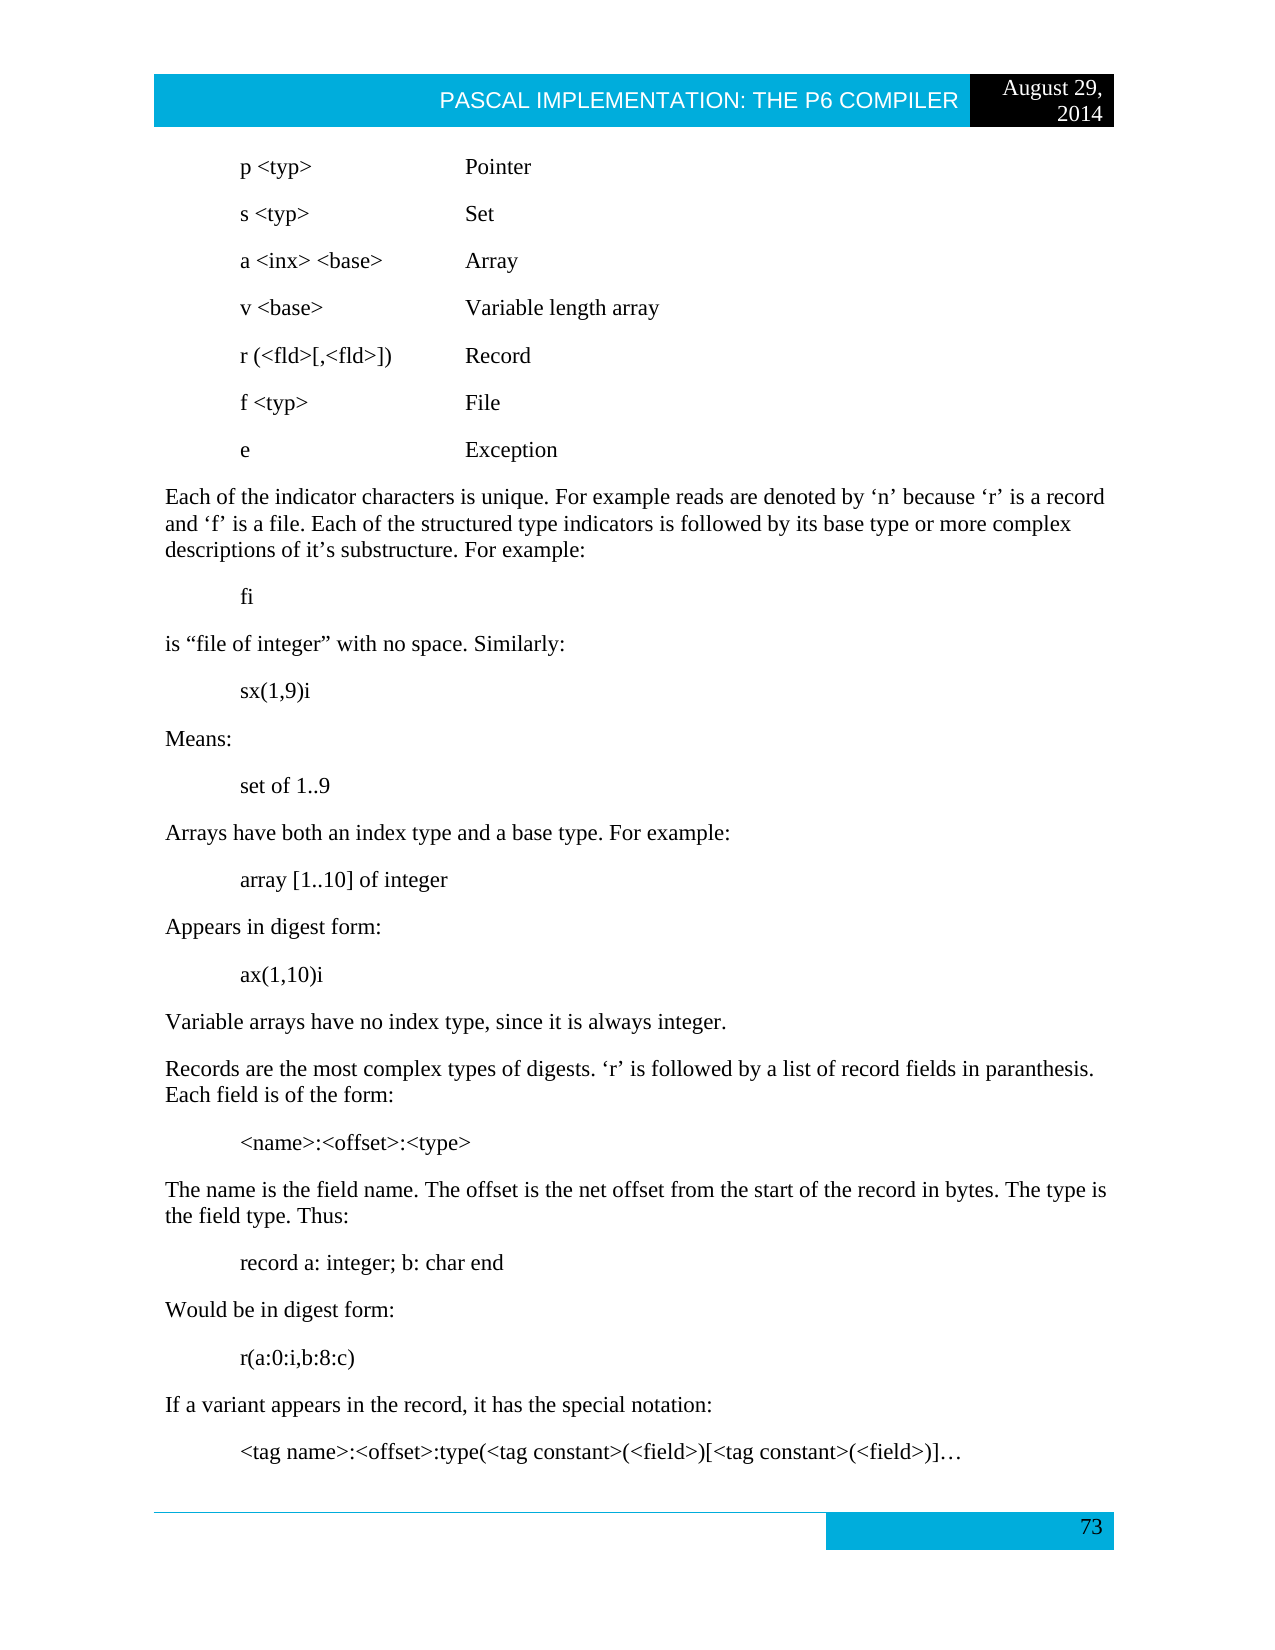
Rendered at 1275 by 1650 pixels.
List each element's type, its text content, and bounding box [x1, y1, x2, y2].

text s <typ> Set [165, 200, 1125, 226]
text is “file of integer” with no space. Similarly: [165, 630, 1125, 657]
text f <typ> File [165, 389, 1125, 415]
text set of 1..9 [165, 772, 1125, 798]
text r (<fld>[,<fld>]) Record [165, 342, 1125, 368]
text array [1..10] of integer [165, 866, 1125, 893]
text Variable arrays have no index type, since it is always integer. [165, 1008, 1125, 1034]
text Each of the indicator characters is unique. For example reads are denoted by ‘n’ because ‘r’ is a record and ‘f’ is a file. Each of the structured type indicators is followed by its base type or more complex descriptions of it’s substructure. For example: [165, 483, 1125, 562]
text If a variant appears in the record, it has the special notation: [165, 1391, 1125, 1417]
text fi [165, 583, 1125, 609]
text <tag name>:<offset>:type(<tag constant>(<field>)[<tag constant>(<field>)]… [165, 1438, 1125, 1464]
text Appears in digest form: [165, 913, 1125, 940]
text Arrays have both an index type and a base type. For example: [165, 819, 1125, 845]
text sx(1,9)i [165, 677, 1125, 704]
text a <inx> <base> Array [165, 247, 1125, 274]
text Records are the most complex types of digests. ‘r’ is followed by a list of record fields in paranthesis. Each field is of the form: [165, 1055, 1125, 1108]
text v <base> Variable length array [165, 294, 1125, 321]
text <name>:<offset>:<type> [165, 1128, 1125, 1155]
text e Exception [165, 436, 1125, 462]
text Would be in digest form: [165, 1296, 1125, 1323]
text ax(1,10)i [165, 961, 1125, 987]
text r(a:0:i,b:8:c) [165, 1344, 1125, 1370]
text p <typ> Pointer [165, 153, 1125, 179]
text Means: [165, 725, 1125, 751]
text record a: integer; b: char end [165, 1249, 1125, 1276]
text The name is the field name. The offset is the net offset from the start of the record in bytes. The type is the field type. Thus: [165, 1176, 1125, 1228]
